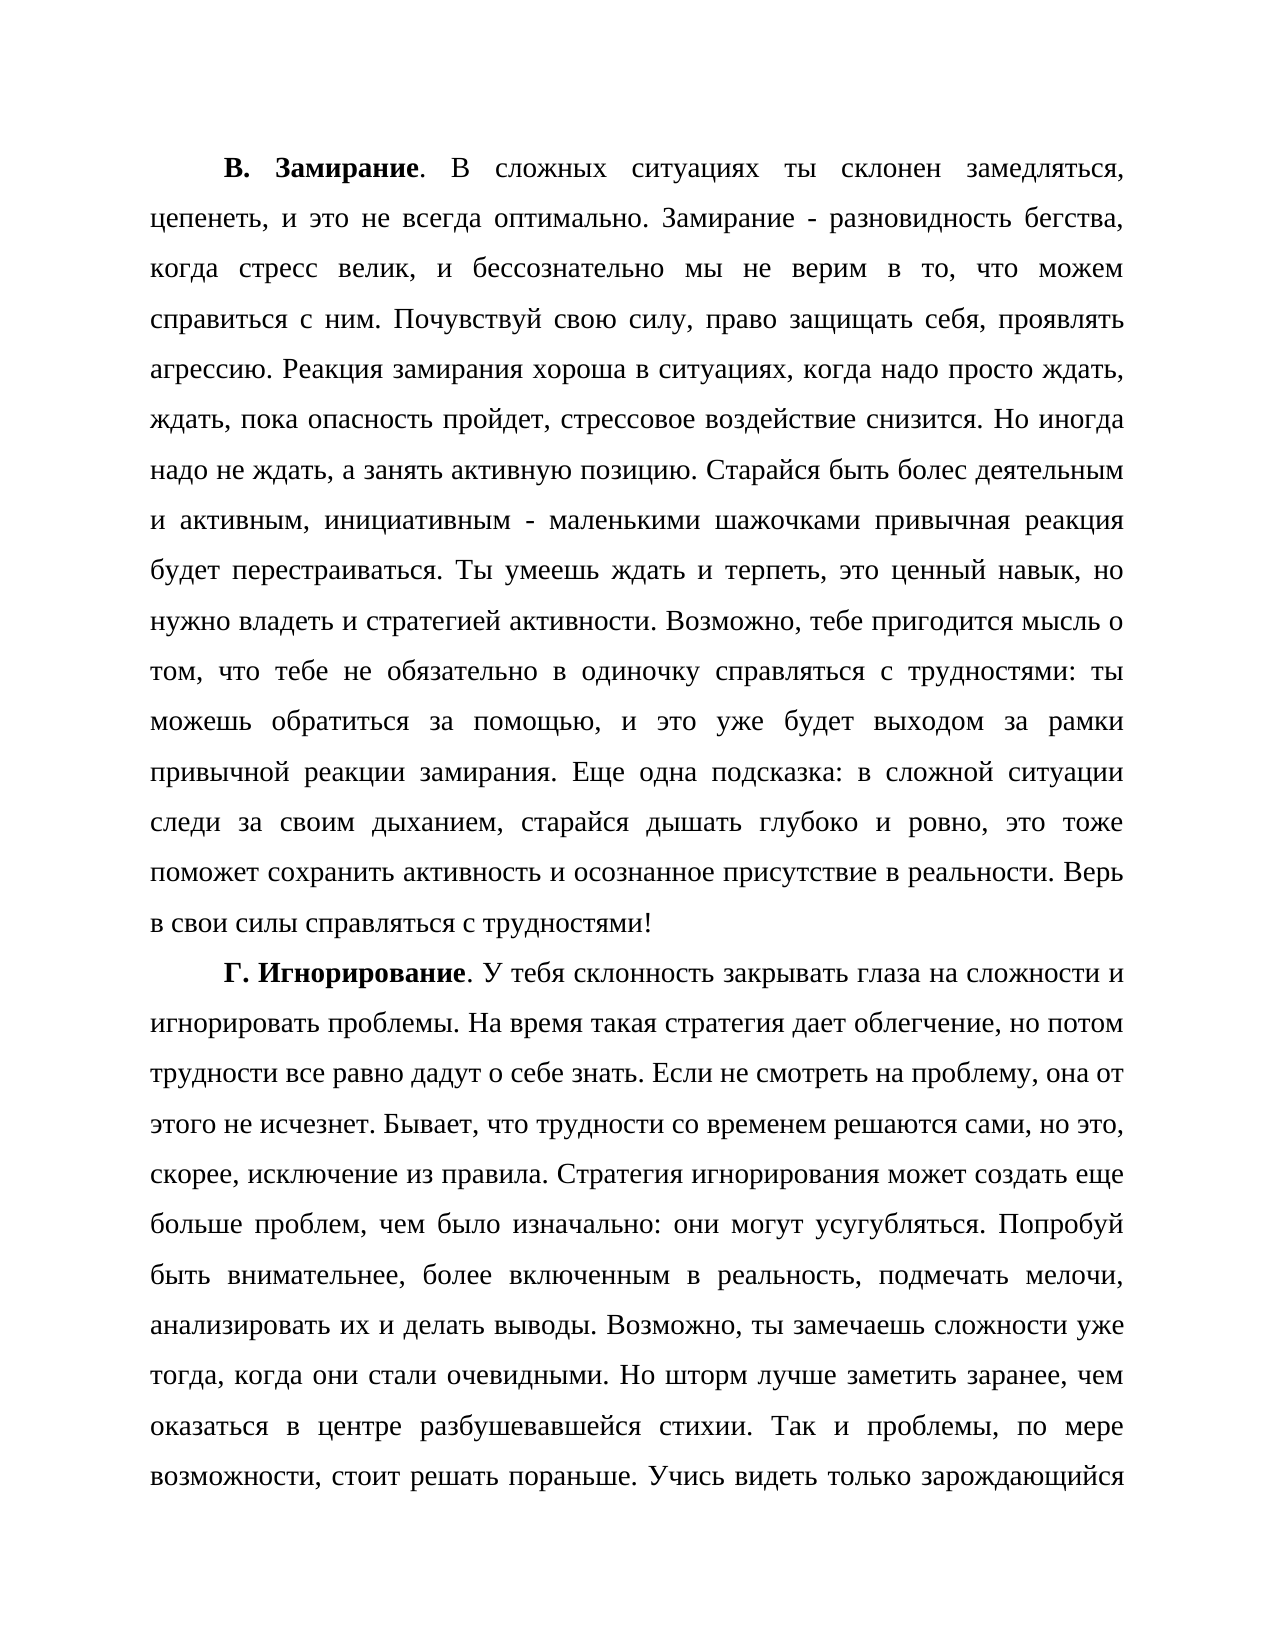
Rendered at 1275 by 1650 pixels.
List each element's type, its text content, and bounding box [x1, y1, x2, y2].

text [150, 955, 1125, 1492]
text B. Замирание. В сложных ситуациях ты склонен замедляться, цепенеть, и это не всегда оптимально. Замирание - разновидность бегства, когда стресс велик, и бессознательно мы не верим в то, что можем справиться с ним. Почувствуй свою силу, право защищать себя, проявлять агрессию. Реакция замирания хороша в ситуациях, когда надо просто ждать, ждать, пока опасность пройдет, стрессовое воздействие снизится. Но иногда надо не ждать, а занять активную позицию. Старайся быть болес деятельным и активным, инициативным - маленькими шажочками привычная реакция будет перестраиваться. Ты умеешь ждать и терпеть, это ценный навык, но нужно владеть и стратегией активности. Возможно, тебе пригодится мысль о том, что тебе не обязательно в одиночку справляться с трудностями: ты можешь обратиться за помощью, и это уже будет выходом за рамки привычной реакции замирания. Еще одна подсказка: в сложной ситуации следи за своим дыханием, старайся дышать глубоко и ровно, это тоже поможет сохранить активность и осознанное присутствие в реальности. Верь в свои силы справляться с трудностями! [150, 150, 1125, 938]
